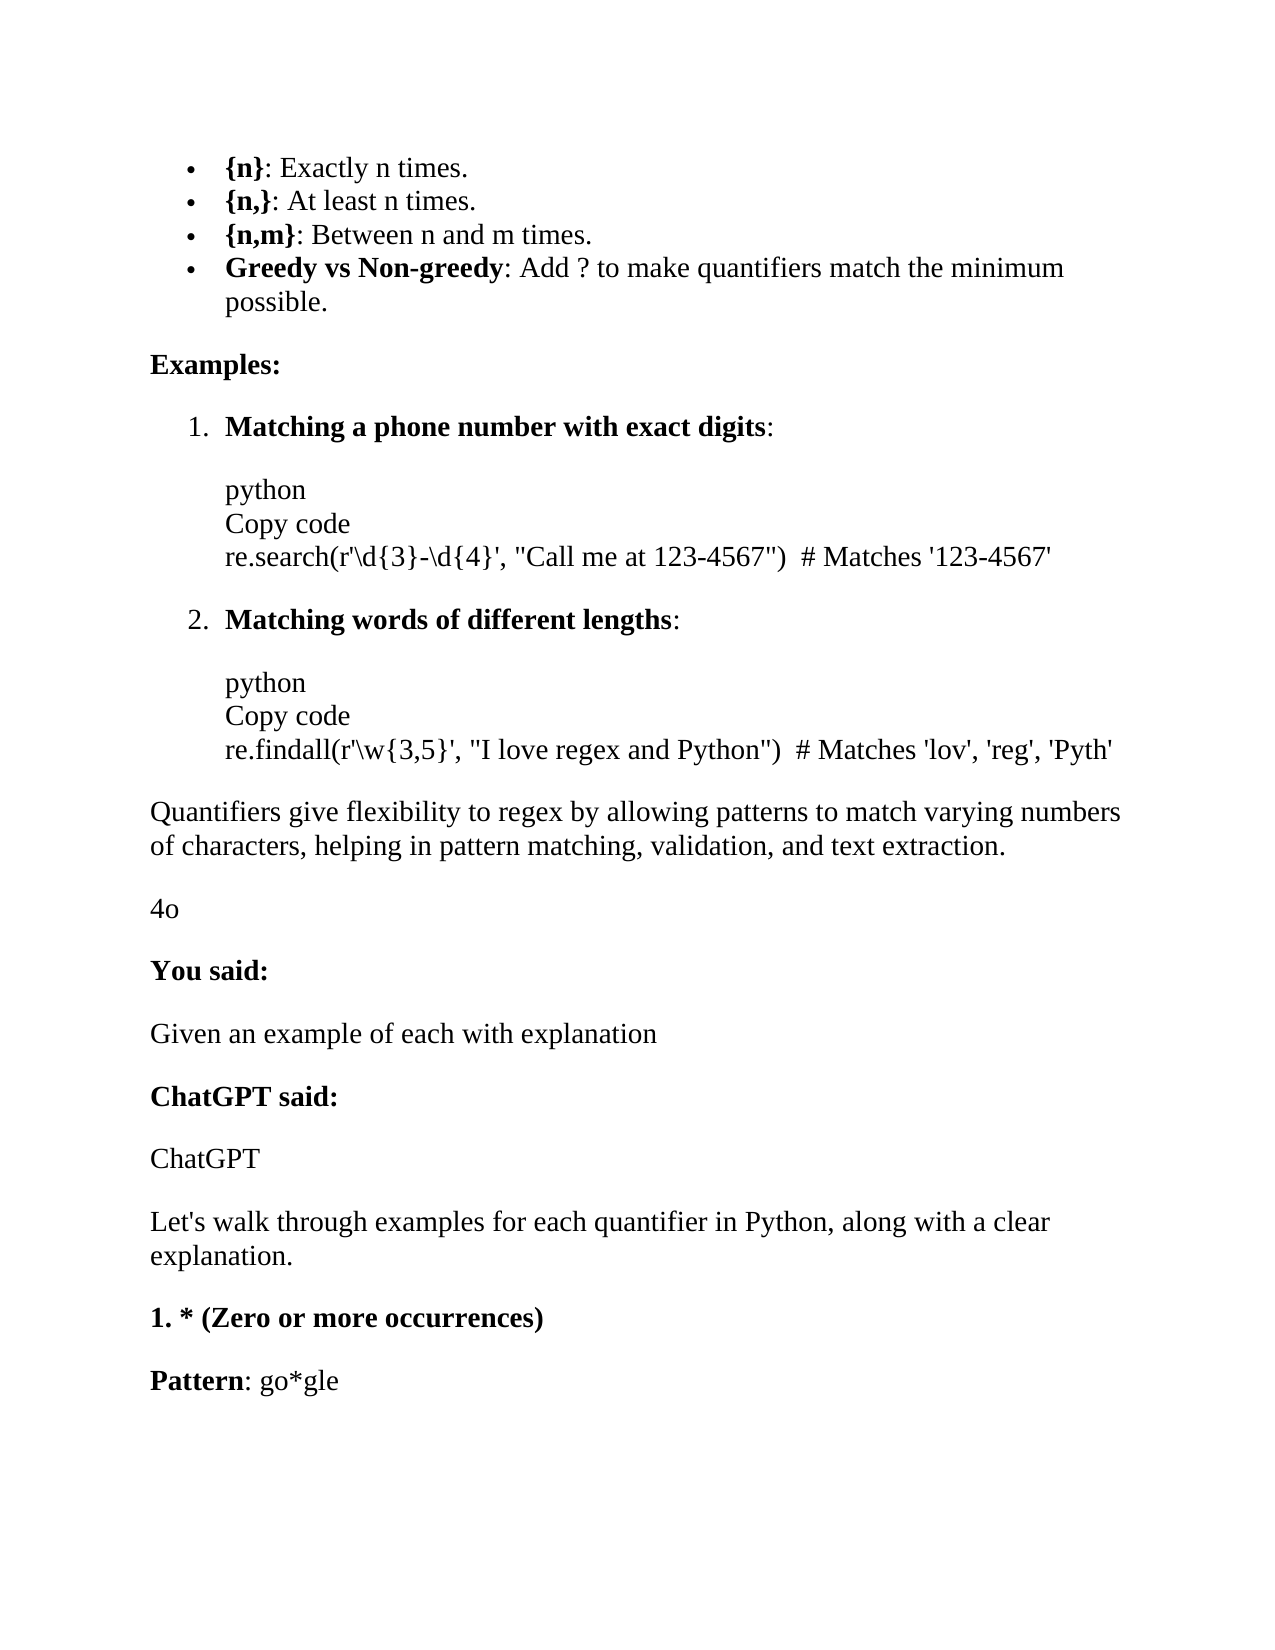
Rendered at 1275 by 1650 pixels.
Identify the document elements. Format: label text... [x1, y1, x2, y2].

list {n}: Exactly n times. [187, 150, 1125, 183]
text python [225, 665, 1125, 698]
text Copy code [225, 506, 1125, 539]
text ChatGPT said: [150, 1079, 1125, 1112]
text Quantifiers give flexibility to regex by allowing patterns to match varying numbers of characters, helping in pattern matching, validation, and text extraction. [150, 794, 1125, 862]
text ChatGPT [150, 1142, 1125, 1175]
list {n,m}: Between n and m times. [187, 217, 1125, 251]
list Matching words of different lengths: [187, 602, 1125, 636]
list {n,}: At least n times. [187, 183, 1125, 217]
text re.findall(r'\w{3,5}', "I love regex and Python") # Matches 'lov', 'reg', 'Pyth' [225, 732, 1125, 765]
text Examples: [150, 347, 1125, 380]
text re.search(r'\d{3}-\d{4}', "Call me at 123-4567") # Matches '123-4567' [225, 539, 1125, 573]
list Greedy vs Non-greedy: Add ? to make quantifiers match the minimum possible. [187, 251, 1125, 318]
text Pattern: go*gle [150, 1363, 1125, 1397]
text You said: [150, 953, 1125, 987]
text Let's walk through examples for each quantifier in Python, along with a clear explanation. [150, 1204, 1125, 1271]
list Matching a phone number with exact digits: [187, 409, 1125, 443]
text Given an example of each with explanation [150, 1016, 1125, 1050]
text python [225, 472, 1125, 506]
text Copy code [225, 698, 1125, 732]
text 1. * (Zero or more occurrences) [150, 1301, 1125, 1334]
text 4o [150, 891, 1125, 924]
